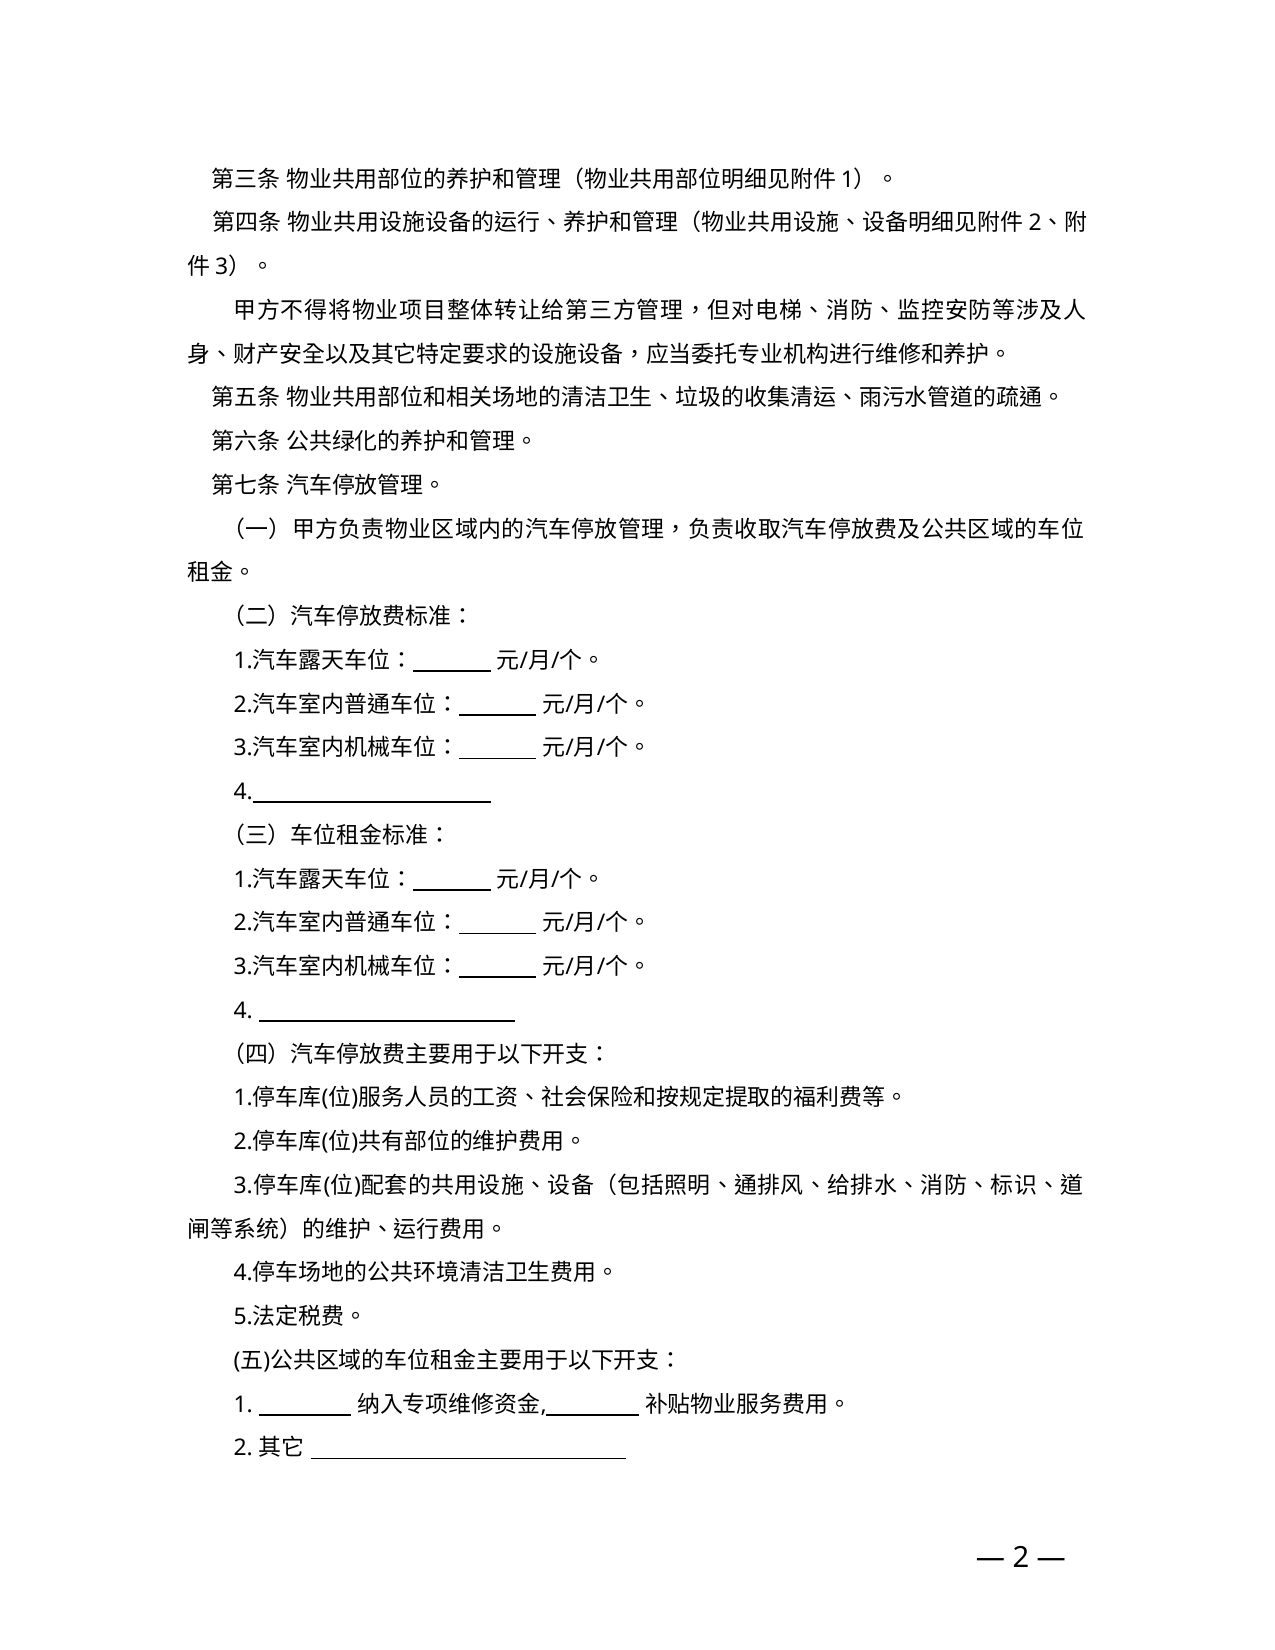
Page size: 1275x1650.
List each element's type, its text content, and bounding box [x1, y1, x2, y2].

text 第六条 公共绿化的养护和管理。 [187, 412, 1087, 456]
text 甲方不得将物业项目整体转让给第三方管理，但对电梯、消防、监控安防等涉及人身、财产安全以及其它特定要求的设施设备，应当委托专业机构进行维修和养护。 [187, 281, 1087, 369]
text （二）汽车停放费标准： [187, 587, 1087, 631]
text 第三条 物业共用部位的养护和管理（物业共用部位明细见附件1）。 [187, 150, 1087, 194]
text （一）甲方负责物业区域内的汽车停放管理，负责收取汽车停放费及公共区域的车位租金。 [187, 500, 1087, 587]
text 5.法定税费。 [187, 1287, 1087, 1331]
text （三）车位租金标准： [187, 806, 1087, 850]
text 4.停车场地的公共环境清洁卫生费用。 [187, 1244, 1087, 1287]
text 4. [187, 981, 1087, 1025]
text 1.汽车露天车位： 元/月/个。 [187, 850, 1087, 894]
text 3.停车库(位)配套的共用设施、设备（包括照明、通排风、给排水、消防、标识、道闸等系统）的维护、运行费用。 [187, 1156, 1087, 1244]
text 1.停车库(位)服务人员的工资、社会保险和按规定提取的福利费等。 [187, 1069, 1087, 1112]
text 第四条 物业共用设施设备的运行、养护和管理（物业共用设施、设备明细见附件2、附件3）。 [187, 194, 1087, 281]
text 1.汽车露天车位： 元/月/个。 [187, 631, 1087, 675]
text 2.停车库(位)共有部位的维护费用。 [187, 1112, 1087, 1156]
text (五)公共区域的车位租金主要用于以下开支： [187, 1331, 1087, 1375]
text 第五条 物业共用部位和相关场地的清洁卫生、垃圾的收集清运、雨污水管道的疏通。 [187, 369, 1087, 412]
text 3.汽车室内机械车位： 元/月/个。 [187, 937, 1087, 981]
text 2. 其它 [187, 1419, 1087, 1462]
text 4. [187, 762, 1087, 806]
text 3.汽车室内机械车位： 元/月/个。 [187, 719, 1087, 762]
text 1. 纳入专项维修资金, 补贴物业服务费用。 [187, 1375, 1087, 1419]
text 2.汽车室内普通车位： 元/月/个。 [187, 894, 1087, 937]
text 第七条 汽车停放管理。 [187, 456, 1087, 500]
text （四）汽车停放费主要用于以下开支： [187, 1025, 1087, 1069]
text 2.汽车室内普通车位： 元/月/个。 [187, 675, 1087, 719]
